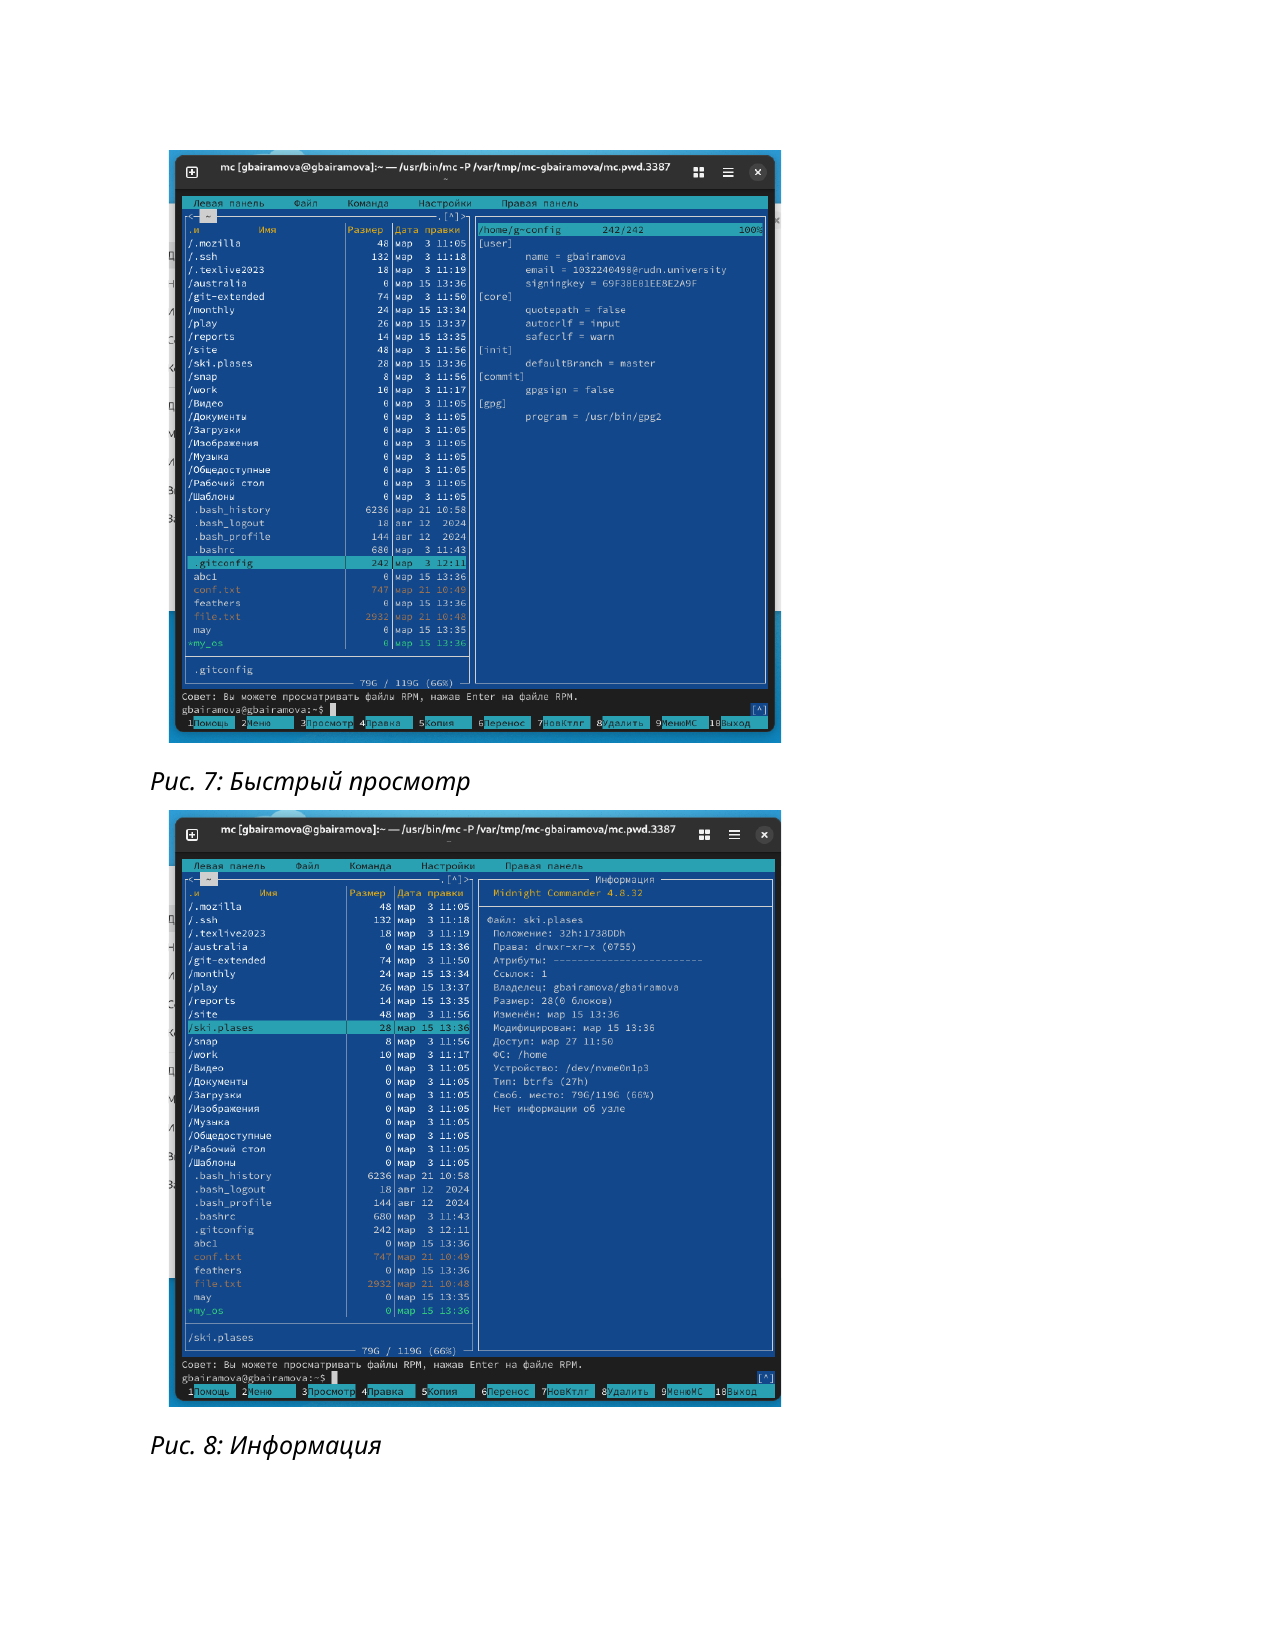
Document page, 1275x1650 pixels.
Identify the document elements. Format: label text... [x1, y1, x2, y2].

text Рис. 7: Быстрый просмотр [150, 763, 1125, 797]
picture [168, 810, 782, 1407]
picture [168, 150, 782, 743]
text Рис. 8: Информация [150, 1428, 1125, 1462]
picture [235, 737, 250, 743]
